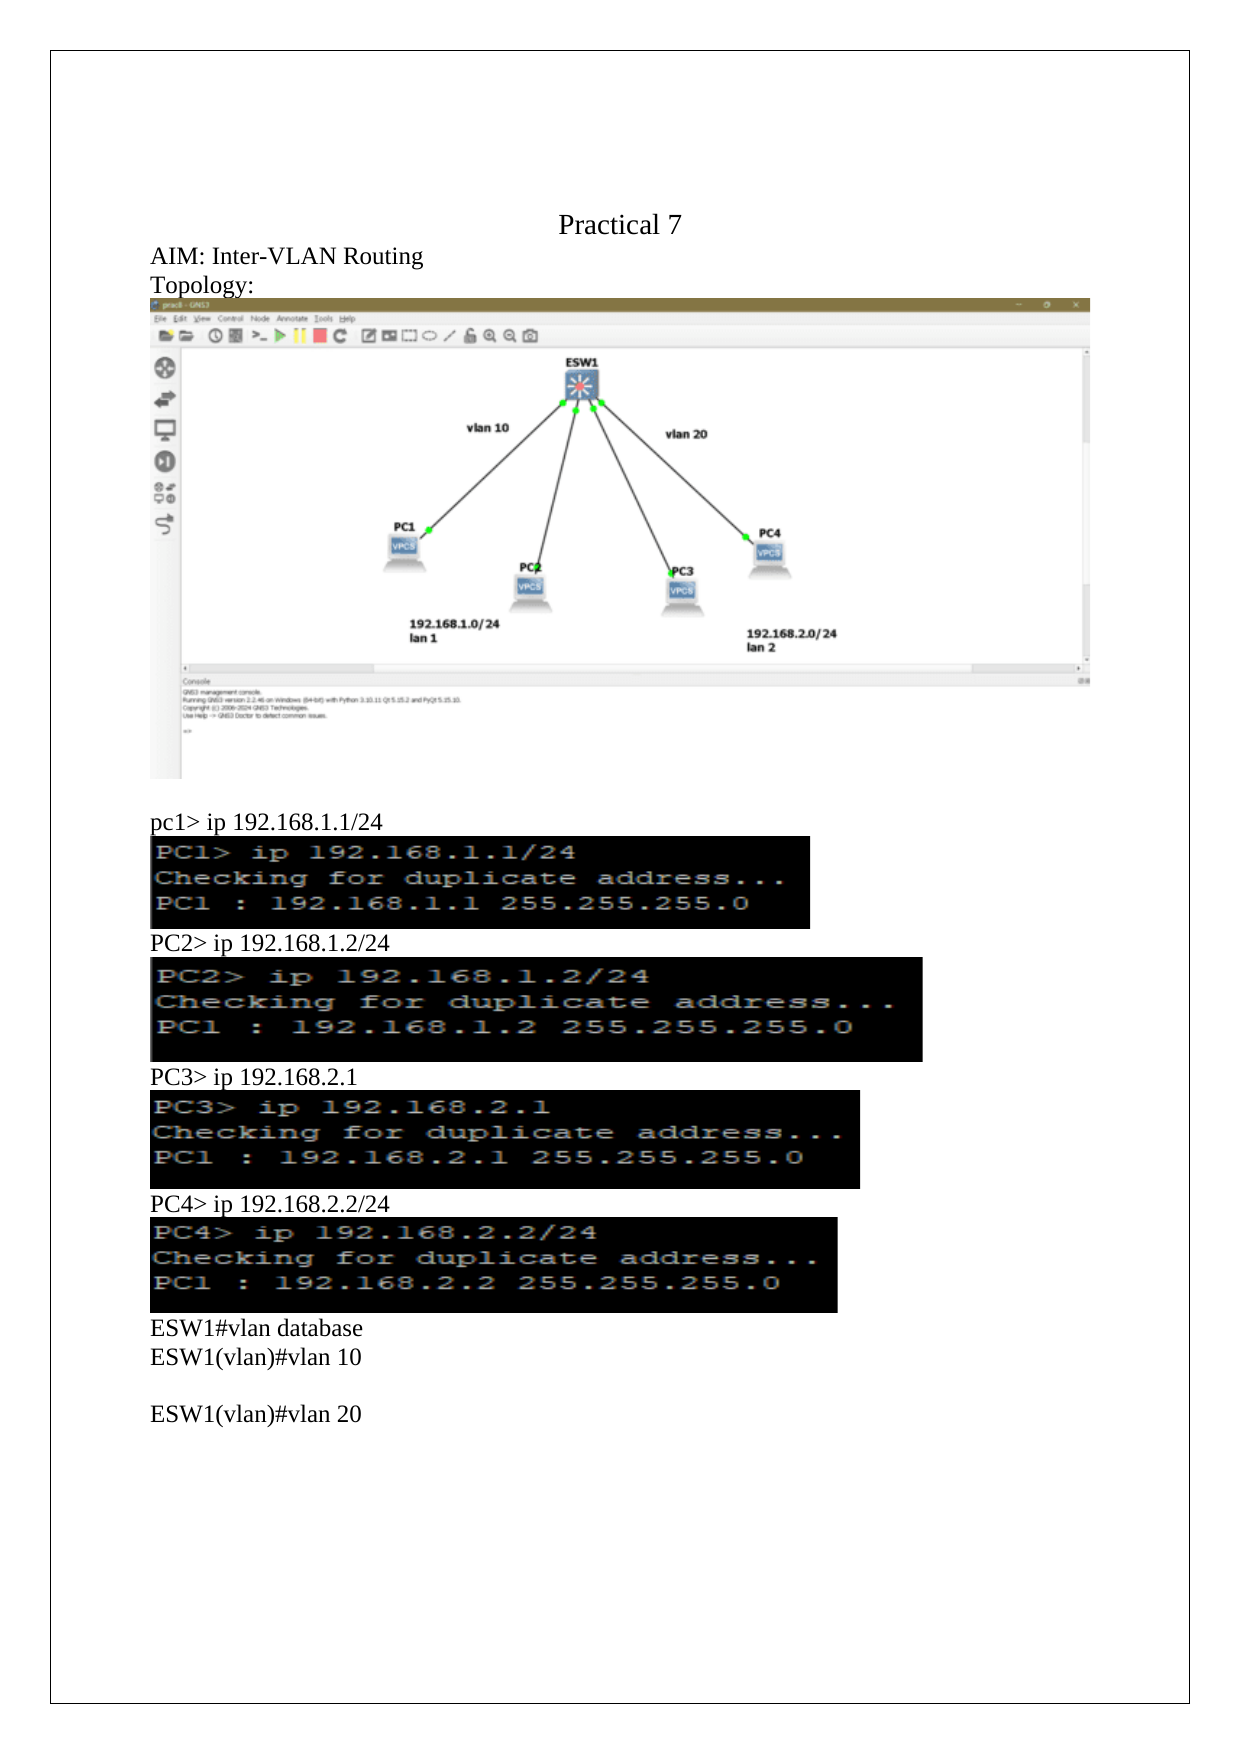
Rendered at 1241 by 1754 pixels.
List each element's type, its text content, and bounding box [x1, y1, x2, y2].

text Practical 7 [150, 207, 1090, 241]
text pc1> ip 192.168.1.1/24 [150, 807, 1090, 836]
picture [150, 298, 1091, 779]
text Topology: [150, 270, 1090, 298]
picture [150, 836, 811, 929]
picture [150, 1090, 861, 1189]
text PC2> ip 192.168.1.2/24 [150, 928, 1090, 957]
text PC4> ip 192.168.2.2/24 [150, 1189, 1090, 1218]
text ESW1#vlan database [150, 1313, 1090, 1342]
picture [150, 1217, 838, 1313]
text ESW1(vlan)#vlan 10 [150, 1342, 1090, 1370]
picture [150, 957, 923, 1062]
text ESW1(vlan)#vlan 20 [150, 1399, 1090, 1428]
text PC3> ip 192.168.2.1 [150, 1062, 1090, 1090]
text AIM: Inter-VLAN Routing [150, 241, 1090, 270]
